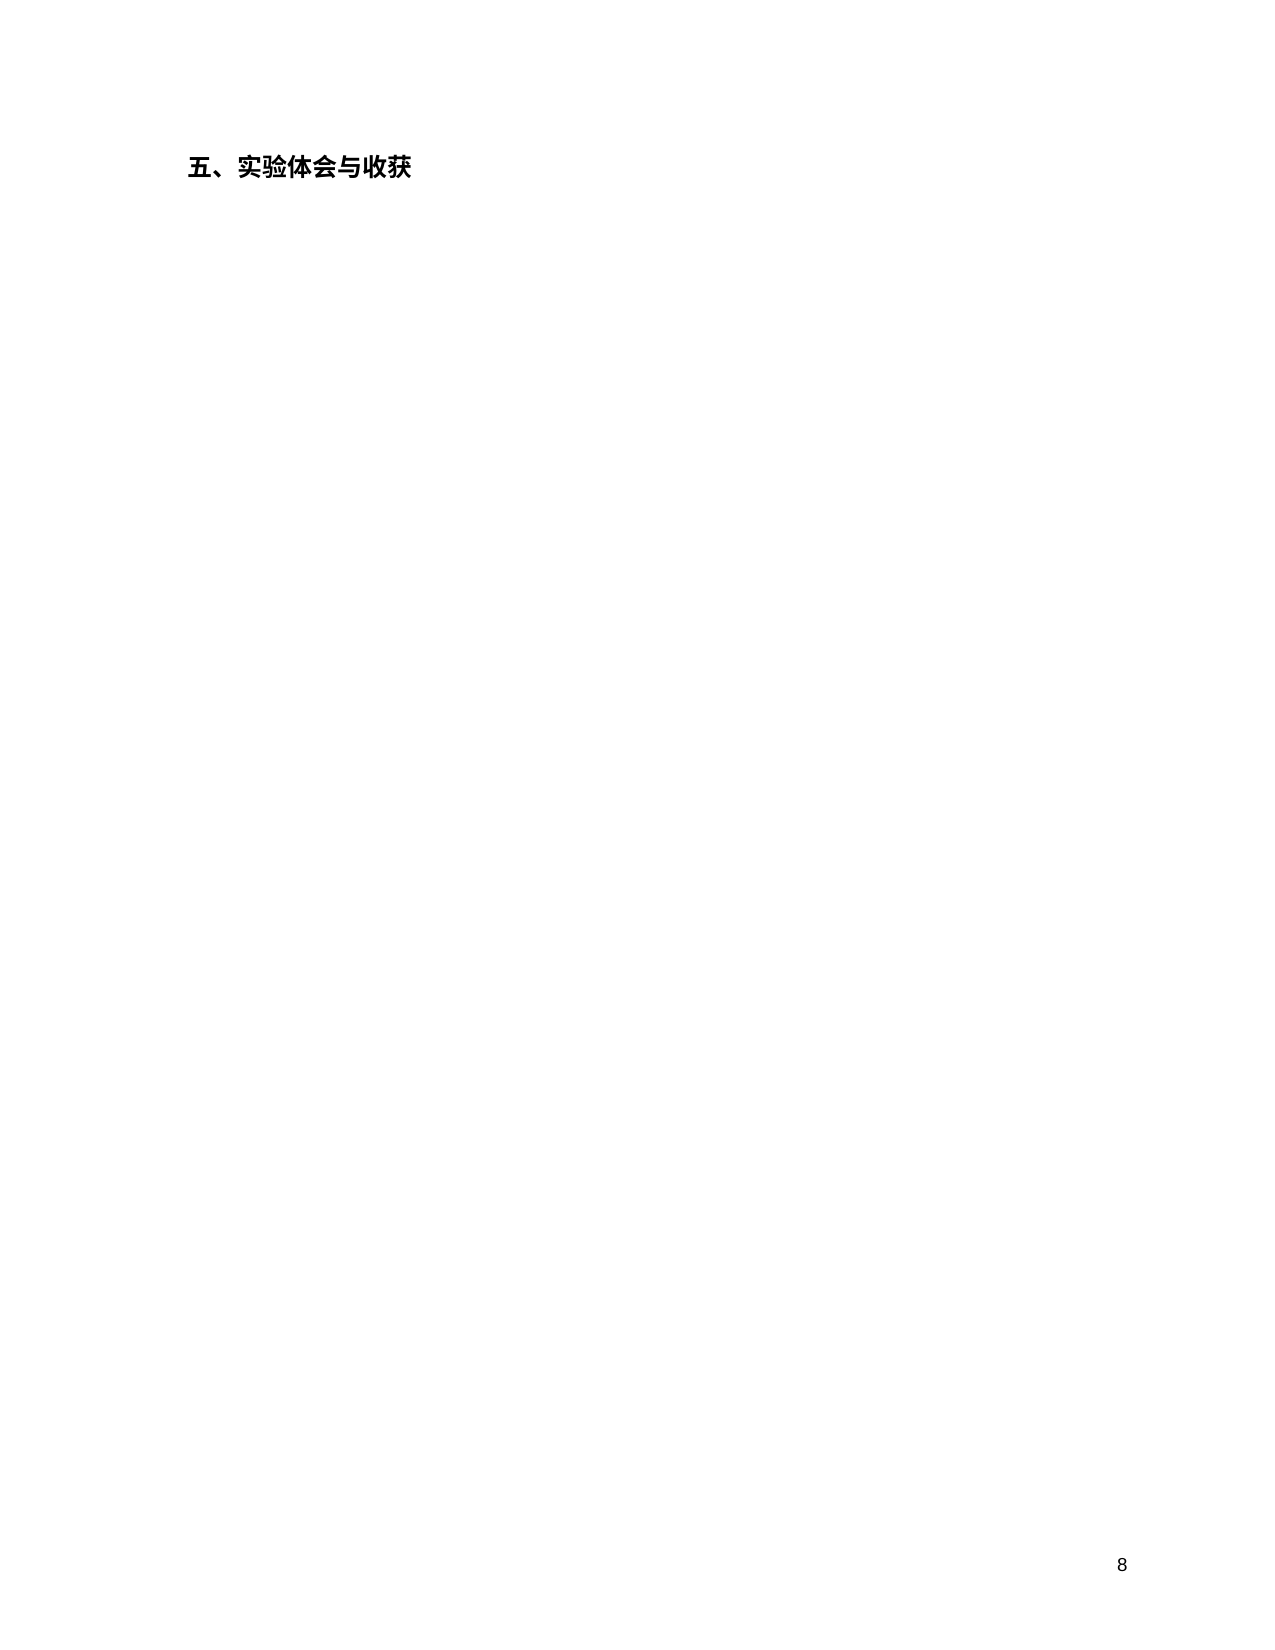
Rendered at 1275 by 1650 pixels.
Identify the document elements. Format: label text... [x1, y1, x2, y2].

subtitle 五、实验体会与收获 [187, 148, 1127, 184]
